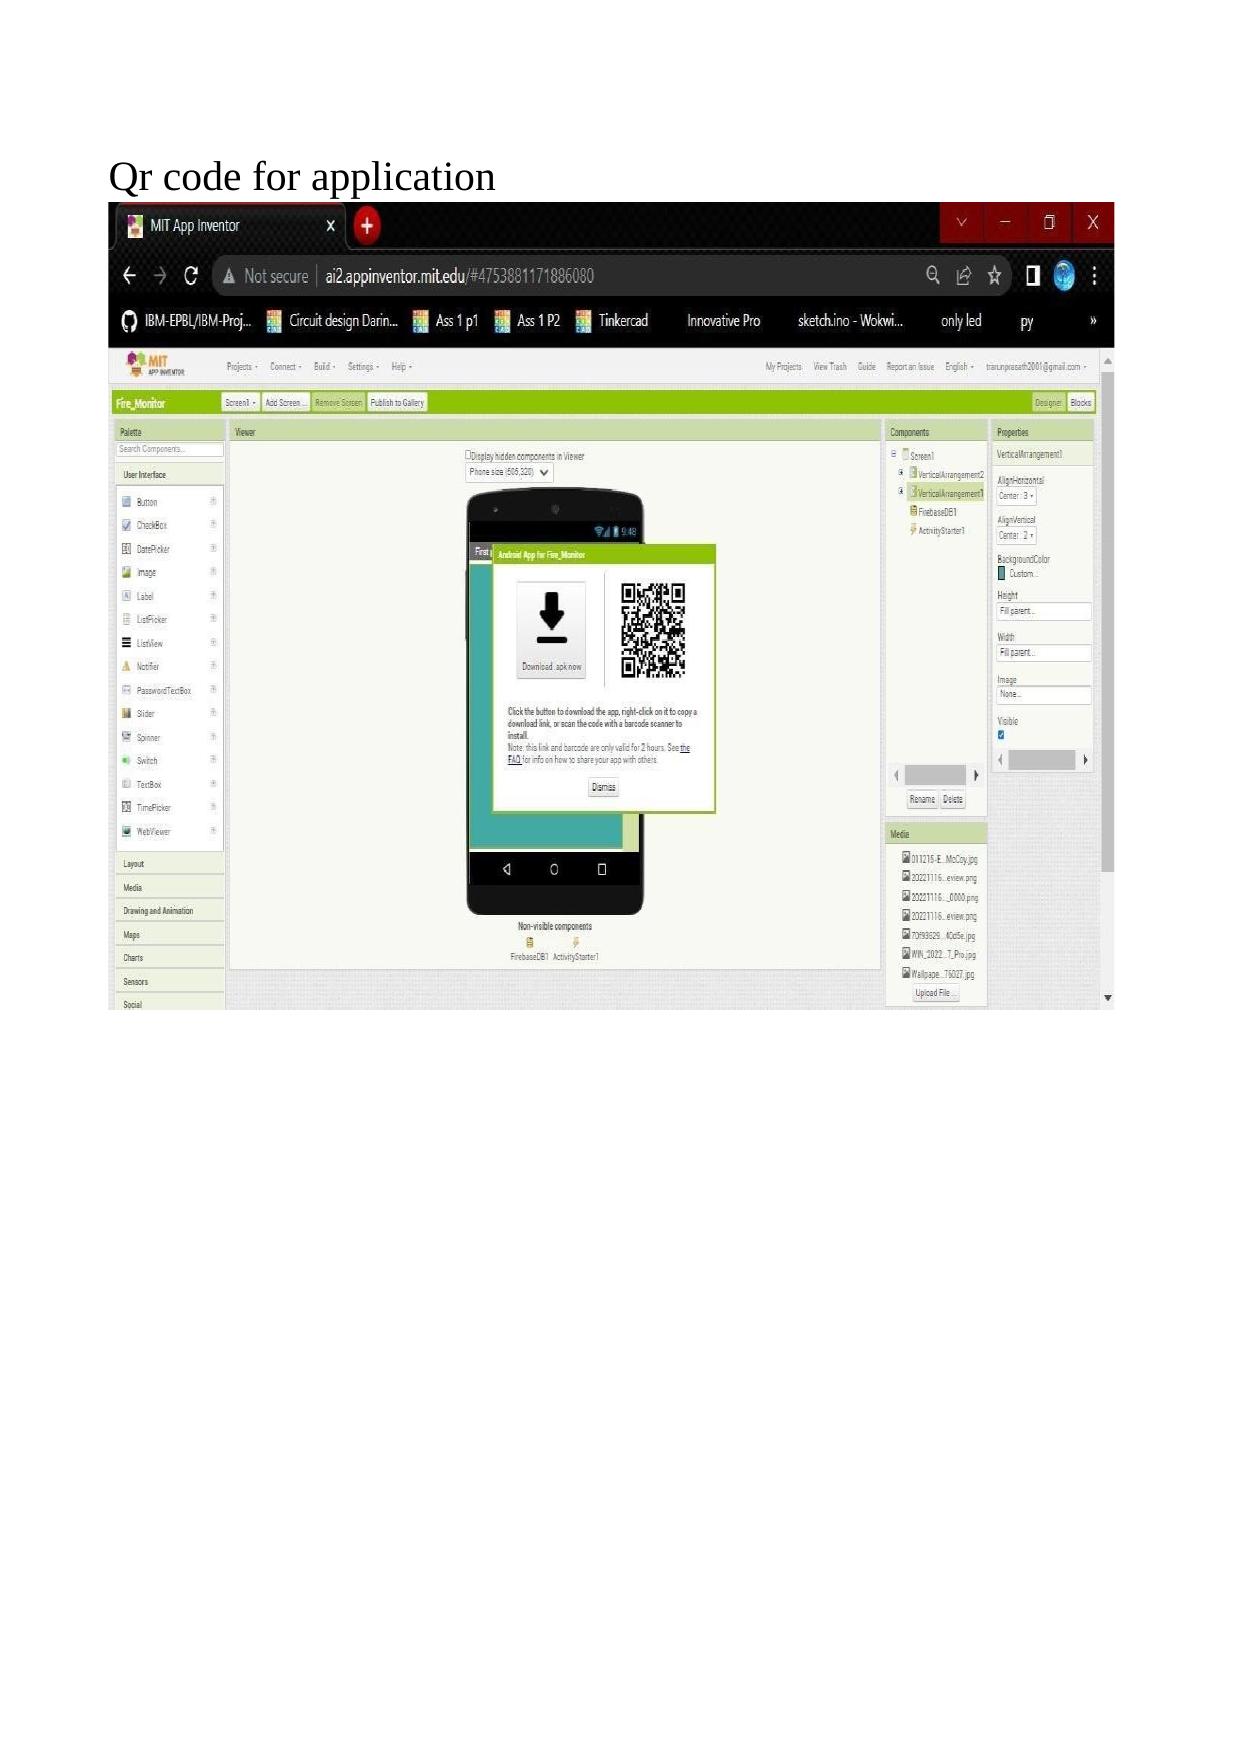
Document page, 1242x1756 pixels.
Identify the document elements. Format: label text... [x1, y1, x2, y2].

text Qr code for application [108, 151, 1198, 199]
picture [108, 202, 1115, 1010]
